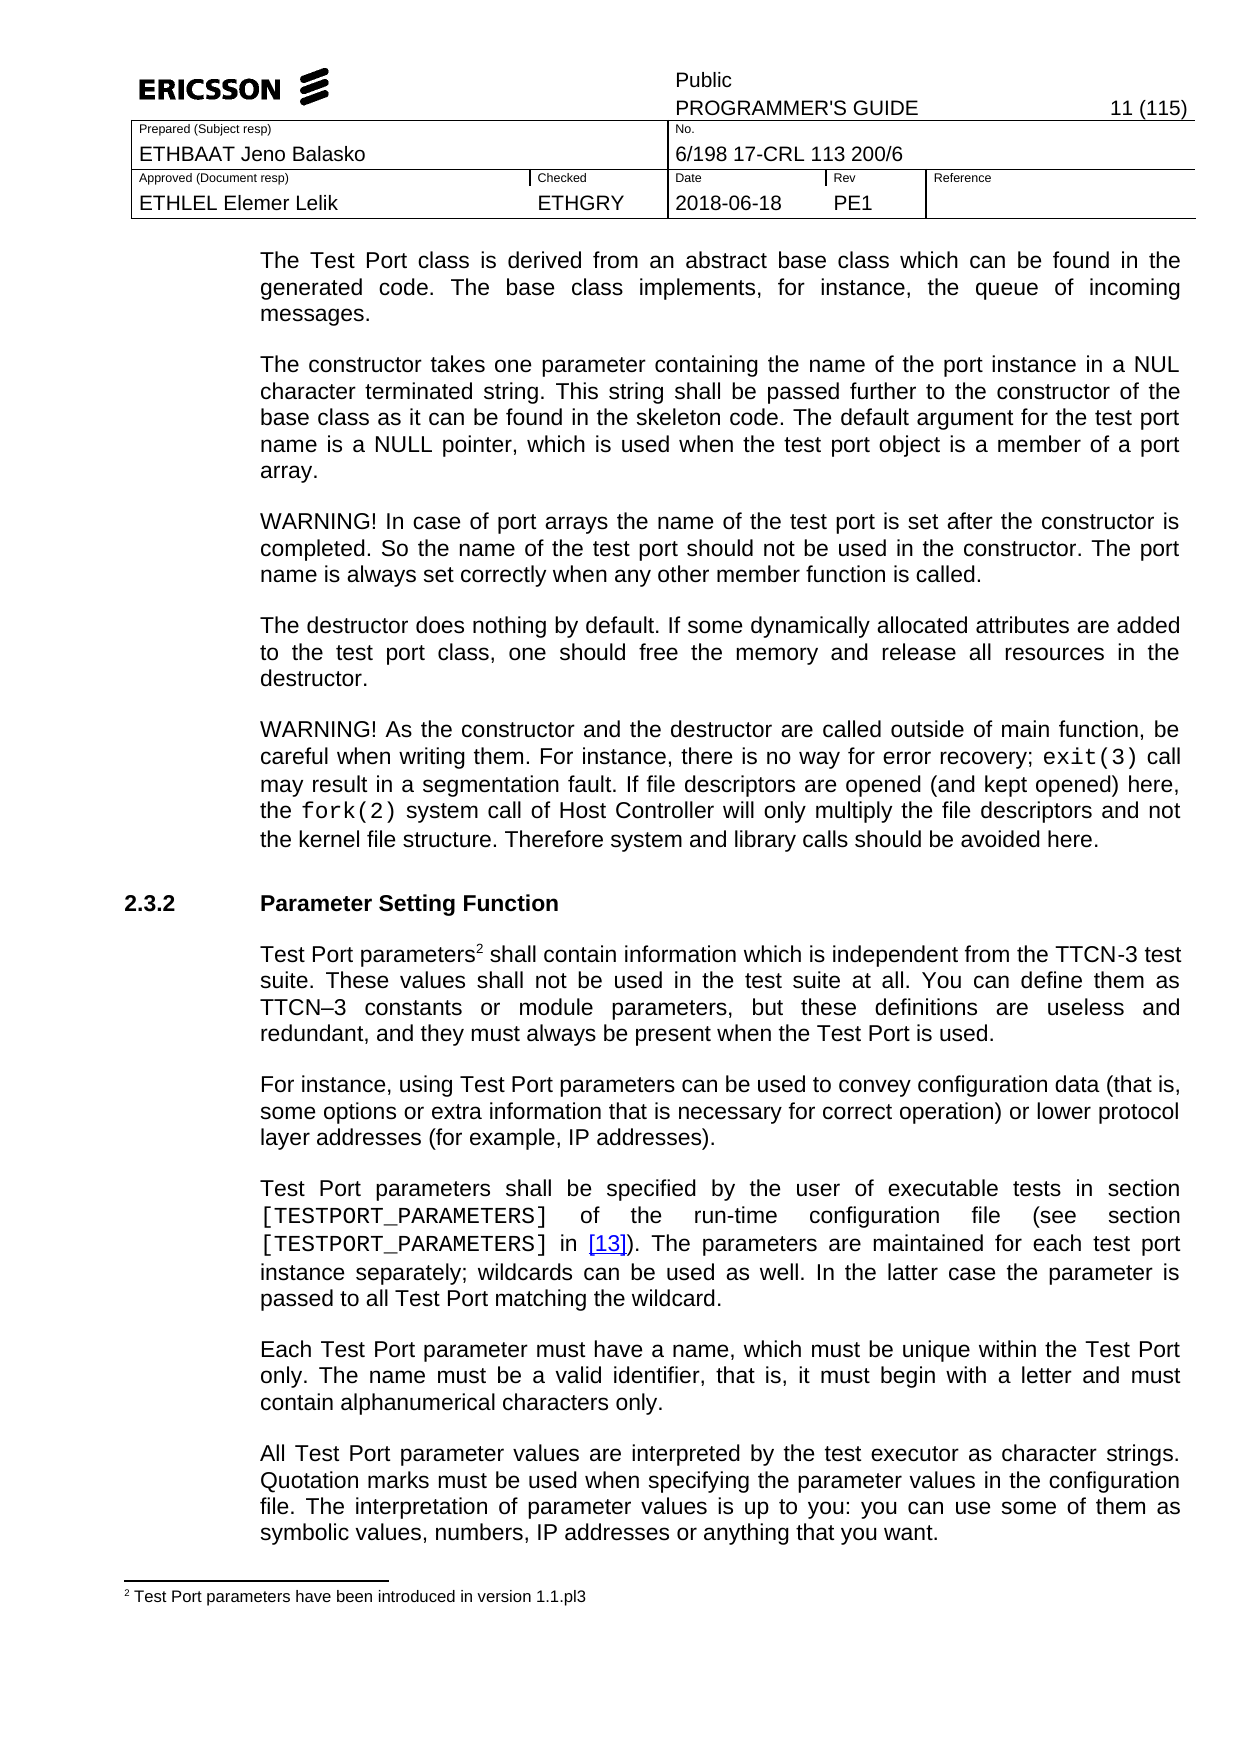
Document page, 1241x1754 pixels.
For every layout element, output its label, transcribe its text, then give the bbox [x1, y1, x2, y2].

text WARNING! In case of port arrays the name of the test port is set after the constructor is completed. So the name of the test port should not be used in the constructor. The port name is always set correctly when any other member function is called. [260, 508, 1181, 587]
text The constructor takes one parameter containing the name of the port instance in a NUL character terminated string. This string shall be passed further to the constructor of the base class as it can be found in the skeleton code. The default argument for the test port name is a NULL pointer, which is used when the test port object is a member of a port array. [260, 351, 1181, 483]
text The class is derived from an abstract base class which can be found in the generated code. The base class implements, for instance, the queue of incoming messages. [260, 247, 1181, 326]
text WARNING! As the constructor and the destructor are called outside of main function, be careful when writing them. For instance, there is no way for error recovery; exit(3) call may result in a segmentation fault. If file descriptors are opened (and kept opened) here, the fork(2) system call of Host Controller will only multiply the file descriptors and not the kernel file structure. Therefore system and library calls should be avoided here. [260, 716, 1181, 852]
text Each parameter must have a name, which must be unique within the only. The name must be a valid identifier, that is, it must begin with a letter and must contain alphanumerical characters only. [260, 1336, 1181, 1415]
picture [138, 67, 329, 106]
subtitle Parameter Setting Function [124, 889, 1181, 916]
text parameters shall be specified by the user of executable tests in section [TESTPORT_PARAMETERS] of the run-time configuration file (see section [TESTPORT_PARAMETERS] in [13]). The parameters are maintained for each test port instance separately; wildcards can be used as well. In the latter case the parameter is passed to all matching the wildcard. [260, 1175, 1181, 1311]
text The destructor does nothing by default. If some dynamically allocated attributes are added to the test port class, one should free the memory and release all resources in the destructor. [260, 612, 1181, 691]
text parameters shall contain information which is independent from the TTCN-3 test suite. These values shall not be used in the test suite at all. You can define them as TTCN–3 constants or module parameters, but these definitions are useless and redundant, and they must always be present when the is used. [260, 941, 1181, 1046]
text All parameter values are interpreted by the test executor as character strings. Quotation marks must be used when specifying the parameter values in the configuration file. The interpretation of parameter values is up to you: you can use some of them as symbolic values, numbers, IP addresses or anything that you want. [260, 1440, 1181, 1546]
text For instance, using parameters can be used to convey configuration data (that is, some options or extra information that is necessary for correct operation) or lower protocol layer addresses (for example, IP addresses). [260, 1071, 1181, 1150]
